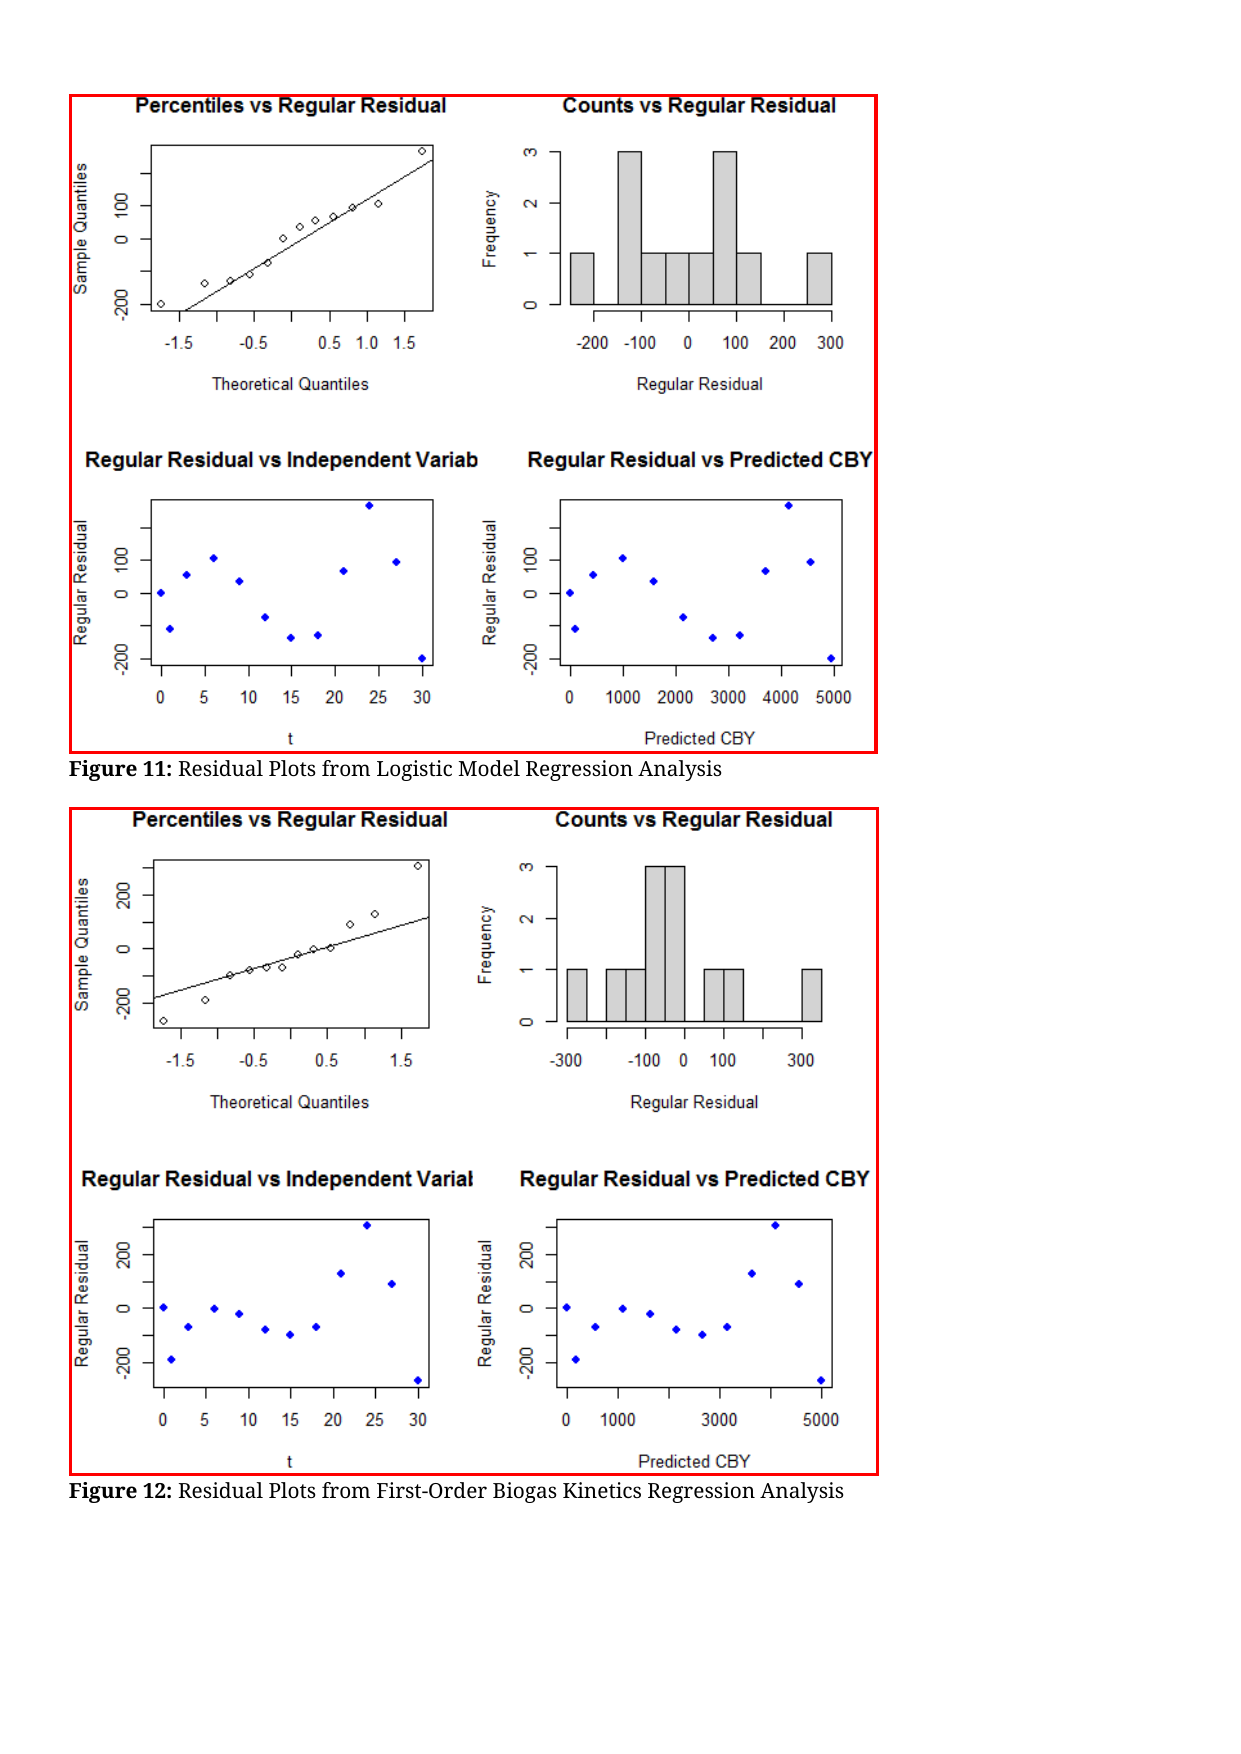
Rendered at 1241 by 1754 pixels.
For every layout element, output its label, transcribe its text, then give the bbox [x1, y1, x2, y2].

text Figure 11: Residual Plots from Logistic Model Regression Analysis [69, 754, 1171, 782]
picture [72, 97, 874, 751]
picture [72, 810, 876, 1473]
text Figure 12: Residual Plots from First-Order Biogas Kinetics Regression Analysis [69, 1476, 1171, 1504]
